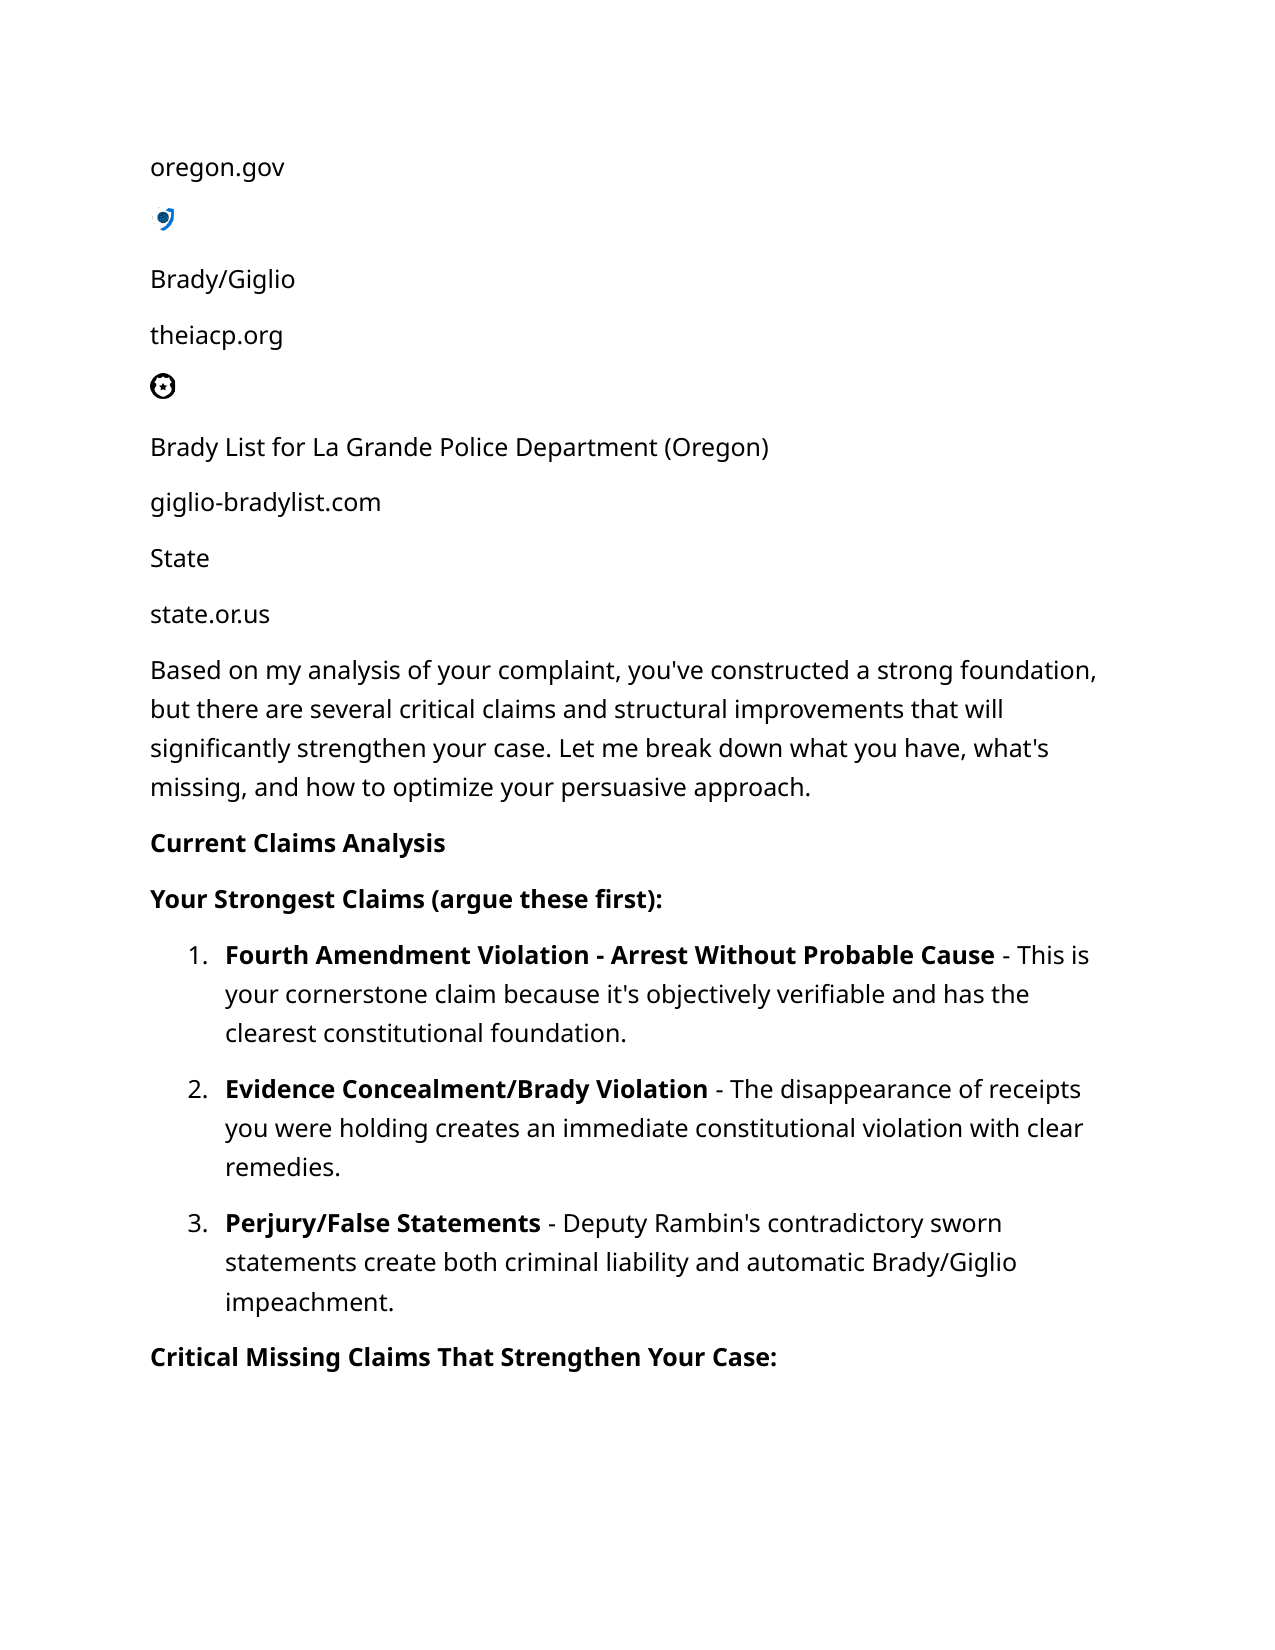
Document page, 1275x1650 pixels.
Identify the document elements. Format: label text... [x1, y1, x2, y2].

picture [150, 373, 175, 399]
text Based on my analysis of your complaint, you've constructed a strong foundation, but there are several critical claims and structural improvements that will significantly strengthen your case. Let me break down what you have, what's missing, and how to optimize your persuasive approach. [150, 652, 1125, 804]
list Fourth Amendment Violation - Arrest Without Probable Cause - This is your cornerstone claim because it's objectively verifiable and has the clearest constitutional foundation. [187, 937, 1125, 1050]
text theiacp.org [150, 317, 1125, 352]
text Critical Missing Claims That Strengthen Your Case: [150, 1340, 1125, 1374]
list Perjury/False Statements - Deputy Rambin's contradictory sworn statements create both criminal liability and automatic Brady/Giglio impeachment. [187, 1206, 1125, 1318]
picture [150, 205, 175, 231]
text Your Strongest Claims (argue these first): [150, 882, 1125, 916]
text oregon.gov [150, 150, 1125, 184]
text Brady/Giglio [150, 262, 1125, 296]
text giglio-bradylist.com [150, 485, 1125, 519]
list Evidence Concealment/Brady Violation - The disappearance of receipts you were holding creates an immediate constitutional violation with clear remedies. [187, 1072, 1125, 1184]
text State [150, 541, 1125, 575]
text state.or.us [150, 597, 1125, 631]
text Brady List for La Grande Police Department (Oregon) [150, 429, 1125, 463]
text Current Claims Analysis [150, 826, 1125, 860]
